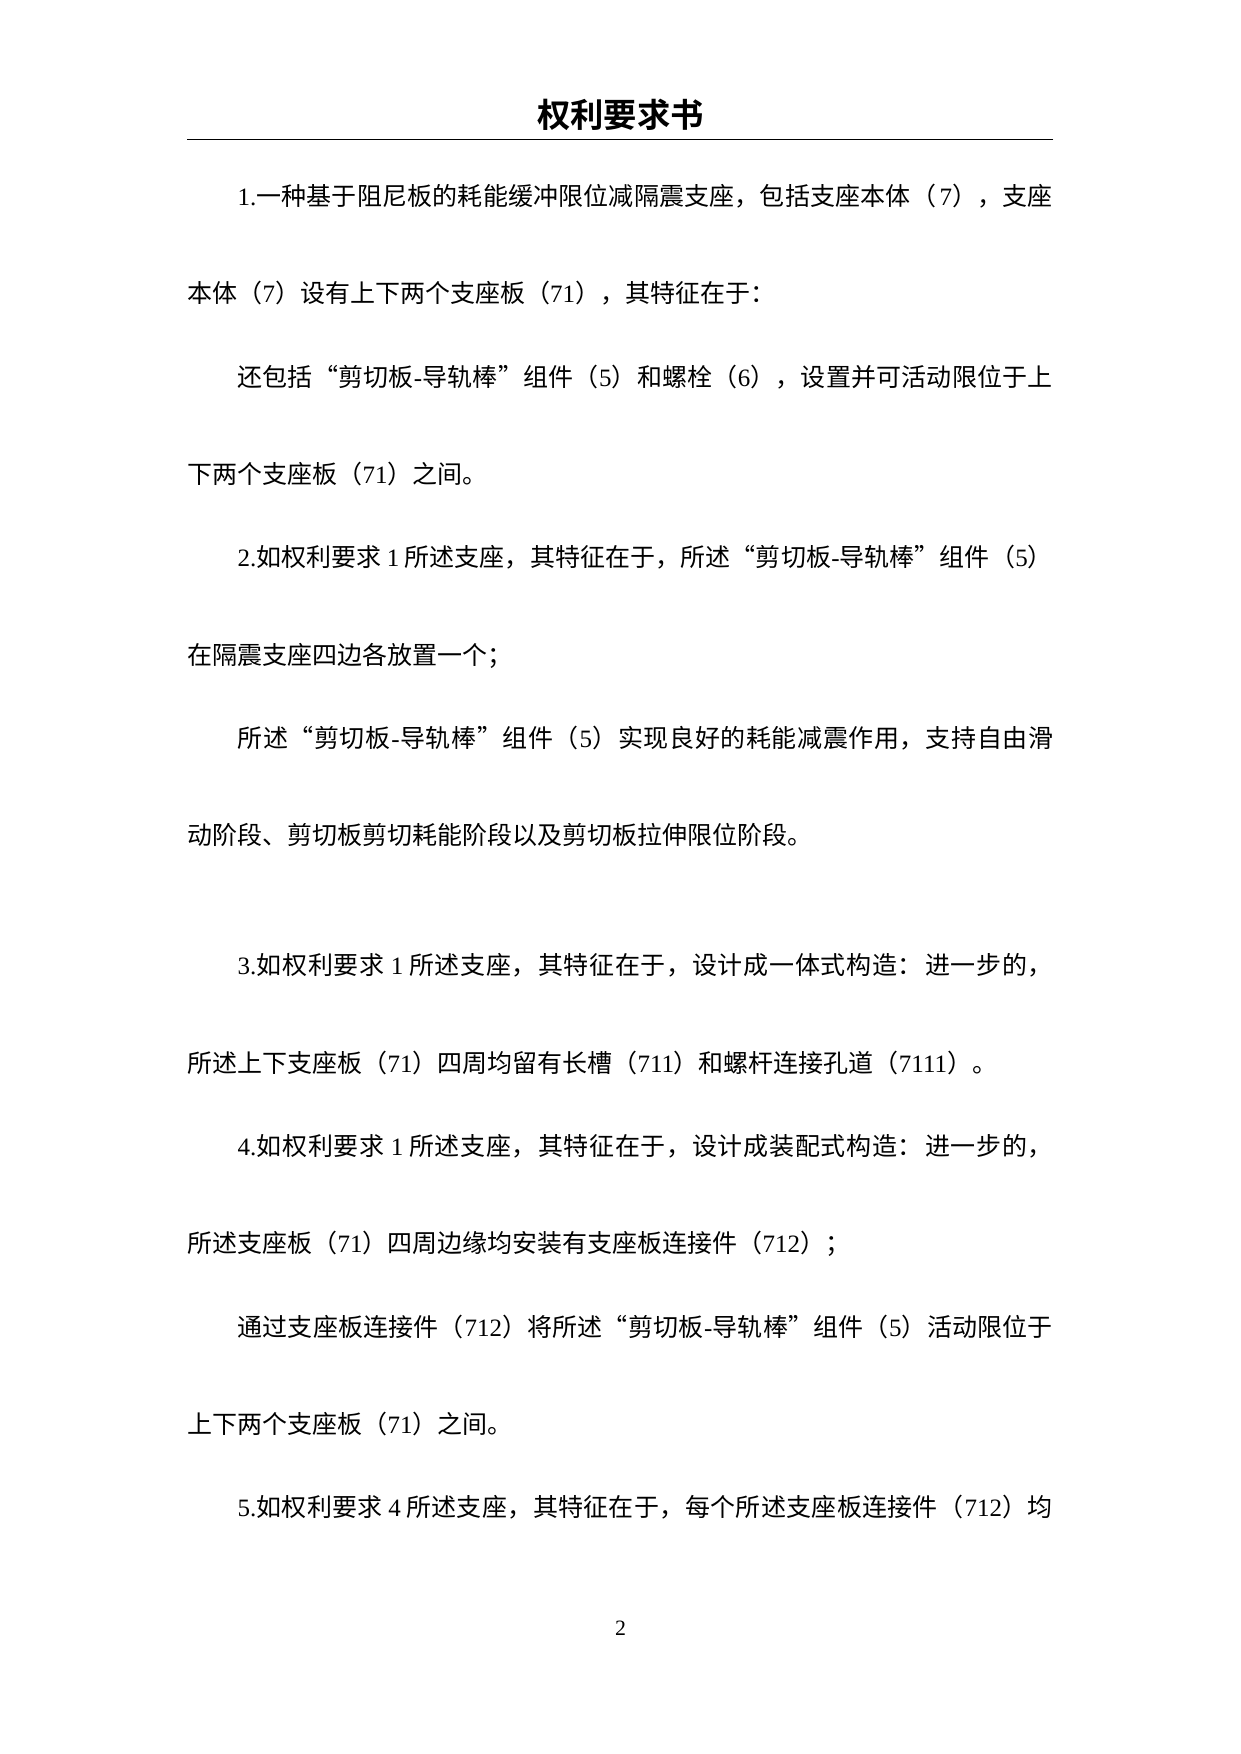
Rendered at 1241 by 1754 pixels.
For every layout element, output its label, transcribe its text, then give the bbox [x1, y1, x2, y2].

text 通过支座板连接件（712）将所述“剪切板-导轨棒”组件（5）活动限位于上下两个支座板（71）之间。 [187, 1293, 1053, 1455]
text 3.如权利要求1所述支座，其特征在于，设计成一体式构造：进一步的，所述上下支座板（71）四周均留有长槽（711）和螺杆连接孔道（7111）。 [187, 931, 1053, 1094]
text 1.一种基于阻尼板的耗能缓冲限位减隔震支座，包括支座本体（7），支座本体（7）设有上下两个支座板（71），其特征在于： [187, 162, 1053, 324]
text 所述“剪切板-导轨棒”组件（5）实现良好的耗能减震作用，支持自由滑动阶段、剪切板剪切耗能阶段以及剪切板拉伸限位阶段。 [187, 704, 1053, 866]
text 还包括“剪切板-导轨棒”组件（5）和螺栓（6），设置并可活动限位于上下两个支座板（71）之间。 [187, 343, 1053, 505]
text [187, 1473, 1053, 1538]
text 2.如权利要求1所述支座，其特征在于，所述“剪切板-导轨棒”组件（5）在隔震支座四边各放置一个； [187, 523, 1053, 686]
text 4.如权利要求1所述支座，其特征在于，设计成装配式构造：进一步的，所述支座板（71）四周边缘均安装有支座板连接件（712）； [187, 1112, 1053, 1274]
